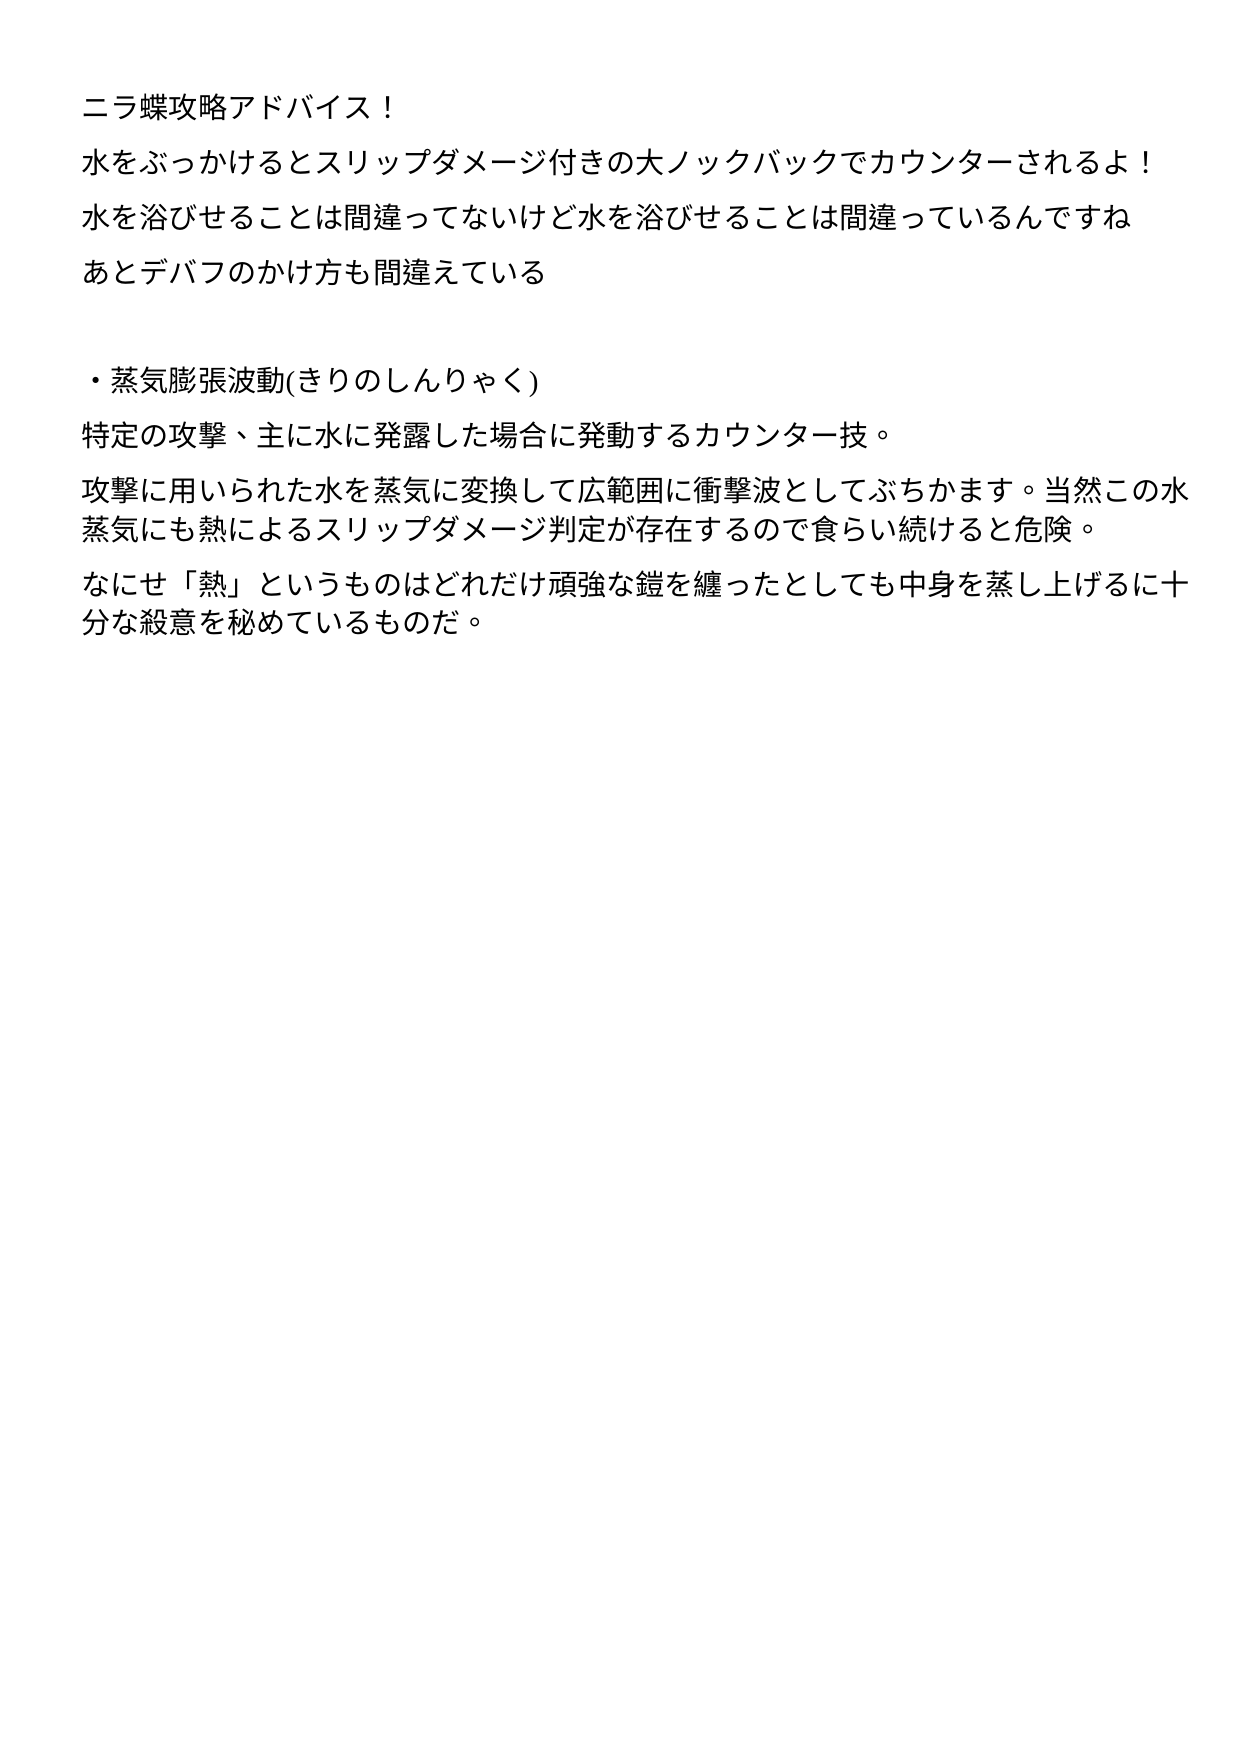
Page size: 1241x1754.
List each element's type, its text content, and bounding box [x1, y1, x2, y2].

text 攻撃に用いられた水を蒸気に変換して広範囲に衝撃波としてぶちかます。当然この水蒸気にも熱によるスリップダメージ判定が存在するので食らい続けると危険。 [81, 473, 1215, 547]
text ニラ蝶攻略アドバイス！ [81, 90, 1215, 126]
text ・蒸気膨張波動(きりのしんりゃく) [81, 363, 1215, 399]
text 水を浴びせることは間違ってないけど水を浴びせることは間違っているんですね [81, 200, 1215, 236]
text 水をぶっかけるとスリップダメージ付きの大ノックバックでカウンターされるよ！ [81, 145, 1215, 181]
text なにせ「熱」というものはどれだけ頑強な鎧を纏ったとしても中身を蒸し上げるに十分な殺意を秘めているものだ。 [81, 567, 1215, 641]
text あとデバフのかけ方も間違えている [81, 255, 1215, 291]
text 特定の攻撃、主に水に発露した場合に発動するカウンター技。 [81, 418, 1215, 454]
